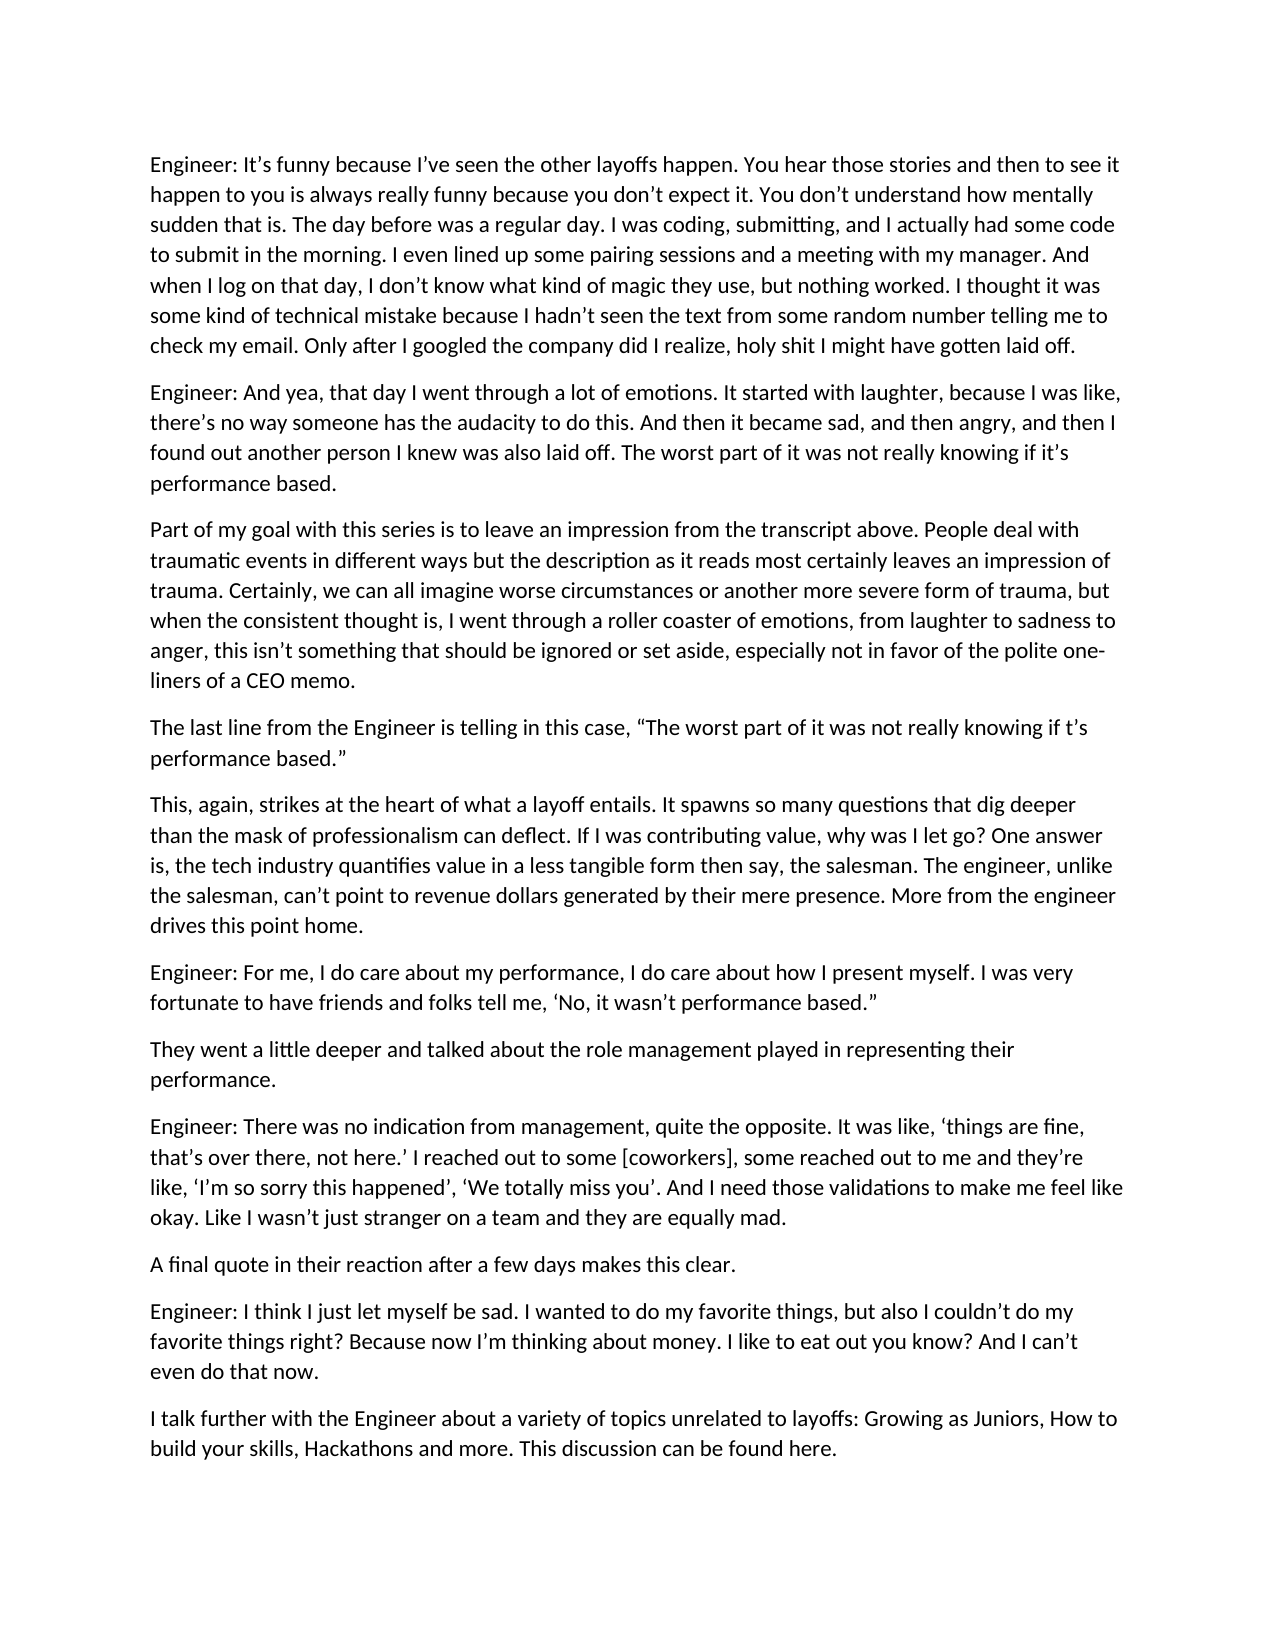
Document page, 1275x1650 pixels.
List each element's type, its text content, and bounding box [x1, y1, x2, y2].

text Engineer: For me, I do care about my performance, I do care about how I present myself. I was very fortunate to have friends and folks tell me, ‘No, it wasn’t performance based.” [150, 958, 1125, 1017]
text Engineer: There was no indication from management, quite the opposite. It was like, ‘things are fine, that’s over there, not here.’ I reached out to some [coworkers], some reached out to me and they’re like, ‘I’m so sorry this happened’, ‘We totally miss you’. And I need those validations to make me feel like okay. Like I wasn’t just stranger on a team and they are equally mad. [150, 1112, 1125, 1231]
text They went a little deeper and talked about the role management played in representing their performance. [150, 1035, 1125, 1094]
text This, again, strikes at the heart of what a layoff entails. It spawns so many questions that dig deeper than the mask of professionalism can deflect. If I was contributing value, why was I let go? One answer is, the tech industry quantifies value in a less tangible form then say, the salesman. The engineer, unlike the salesman, can’t point to revenue dollars generated by their mere presence. More from the engineer drives this point home. [150, 791, 1125, 939]
text Engineer: And yea, that day I went through a lot of emotions. It started with laughter, because I was like, there’s no way someone has the audacity to do this. And then it became sad, and then angry, and then I found out another person I knew was also laid off. The worst part of it was not really knowing if it’s performance based. [150, 378, 1125, 497]
text I talk further with the Engineer about a variety of topics unrelated to layoffs: Growing as Juniors, How to build your skills, Hackathons and more. This discussion can be found here. [150, 1404, 1125, 1462]
text Engineer: It’s funny because I’ve seen the other layoffs happen. You hear those stories and then to see it happen to you is always really funny because you don’t expect it. You don’t understand how mentally sudden that is. The day before was a regular day. I was coding, submitting, and I actually had some code to submit in the morning. I even lined up some pairing sessions and a meeting with my manager. And when I log on that day, I don’t know what kind of magic they use, but nothing worked. I thought it was some kind of technical mistake because I hadn’t seen the text from some random number telling me to check my email. Only after I googled the company did I realize, holy shit I might have gotten laid off. [150, 150, 1125, 359]
text Part of my goal with this series is to leave an impression from the transcript above. People deal with traumatic events in different ways but the description as it reads most certainly leaves an impression of trauma. Certainly, we can all imagine worse circumstances or another more severe form of trauma, but when the consistent thought is, I went through a roller coaster of emotions, from laughter to sadness to anger, this isn’t something that should be ignored or set aside, especially not in favor of the polite one-liners of a CEO memo. [150, 516, 1125, 695]
text The last line from the Engineer is telling in this case, “The worst part of it was not really knowing if t’s performance based.” [150, 713, 1125, 772]
text Engineer: I think I just let myself be sad. I wanted to do my favorite things, but also I couldn’t do my favorite things right? Because now I’m thinking about money. I like to eat out you know? And I can’t even do that now. [150, 1297, 1125, 1385]
text A final quote in their reaction after a few days makes this clear. [150, 1250, 1125, 1278]
